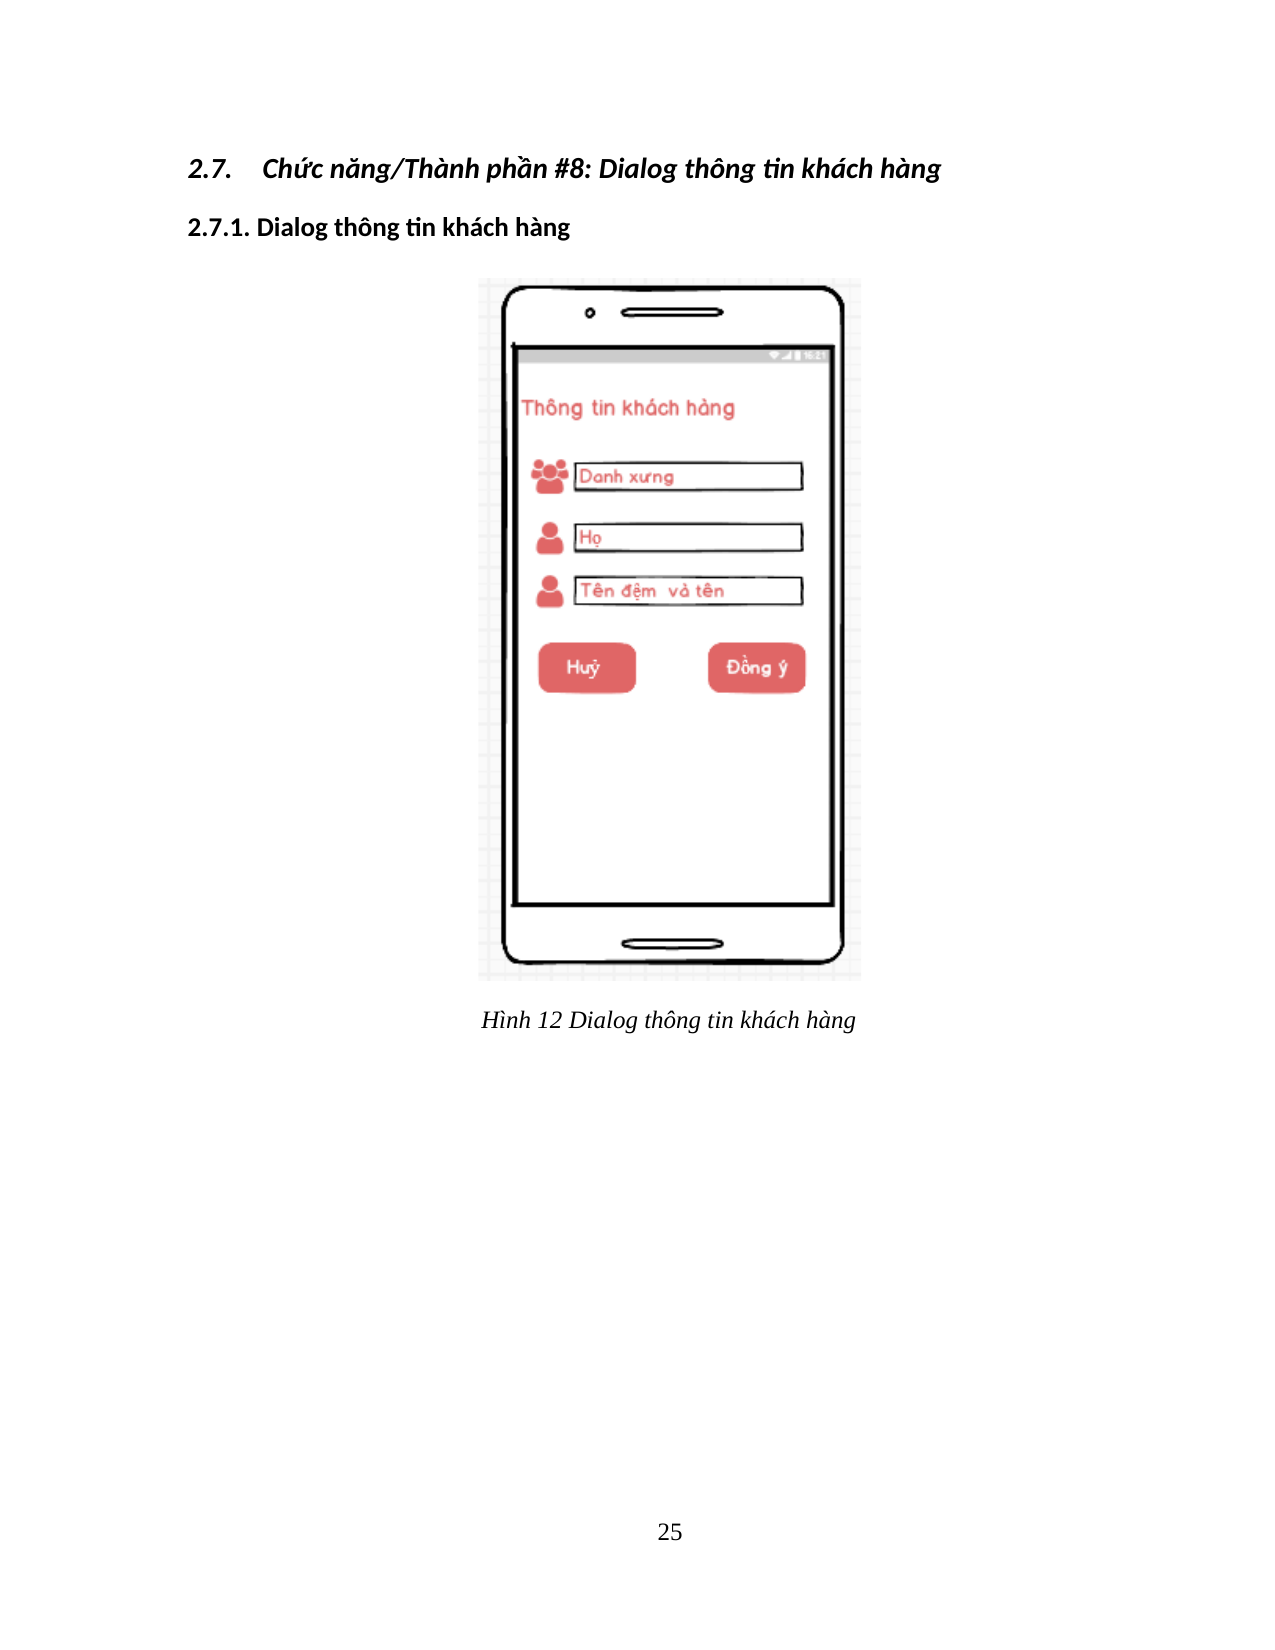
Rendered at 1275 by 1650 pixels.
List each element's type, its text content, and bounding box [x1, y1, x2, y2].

picture [478, 278, 862, 981]
subtitle Chức năng/Thành phần #8: Dialog thông tin khách hàng [187, 150, 1152, 186]
subtitle 2.7.1. Dialog thông tin khách hàng [187, 211, 1152, 244]
text Hình 12 Dialog thông tin khách hàng [187, 1005, 1152, 1034]
